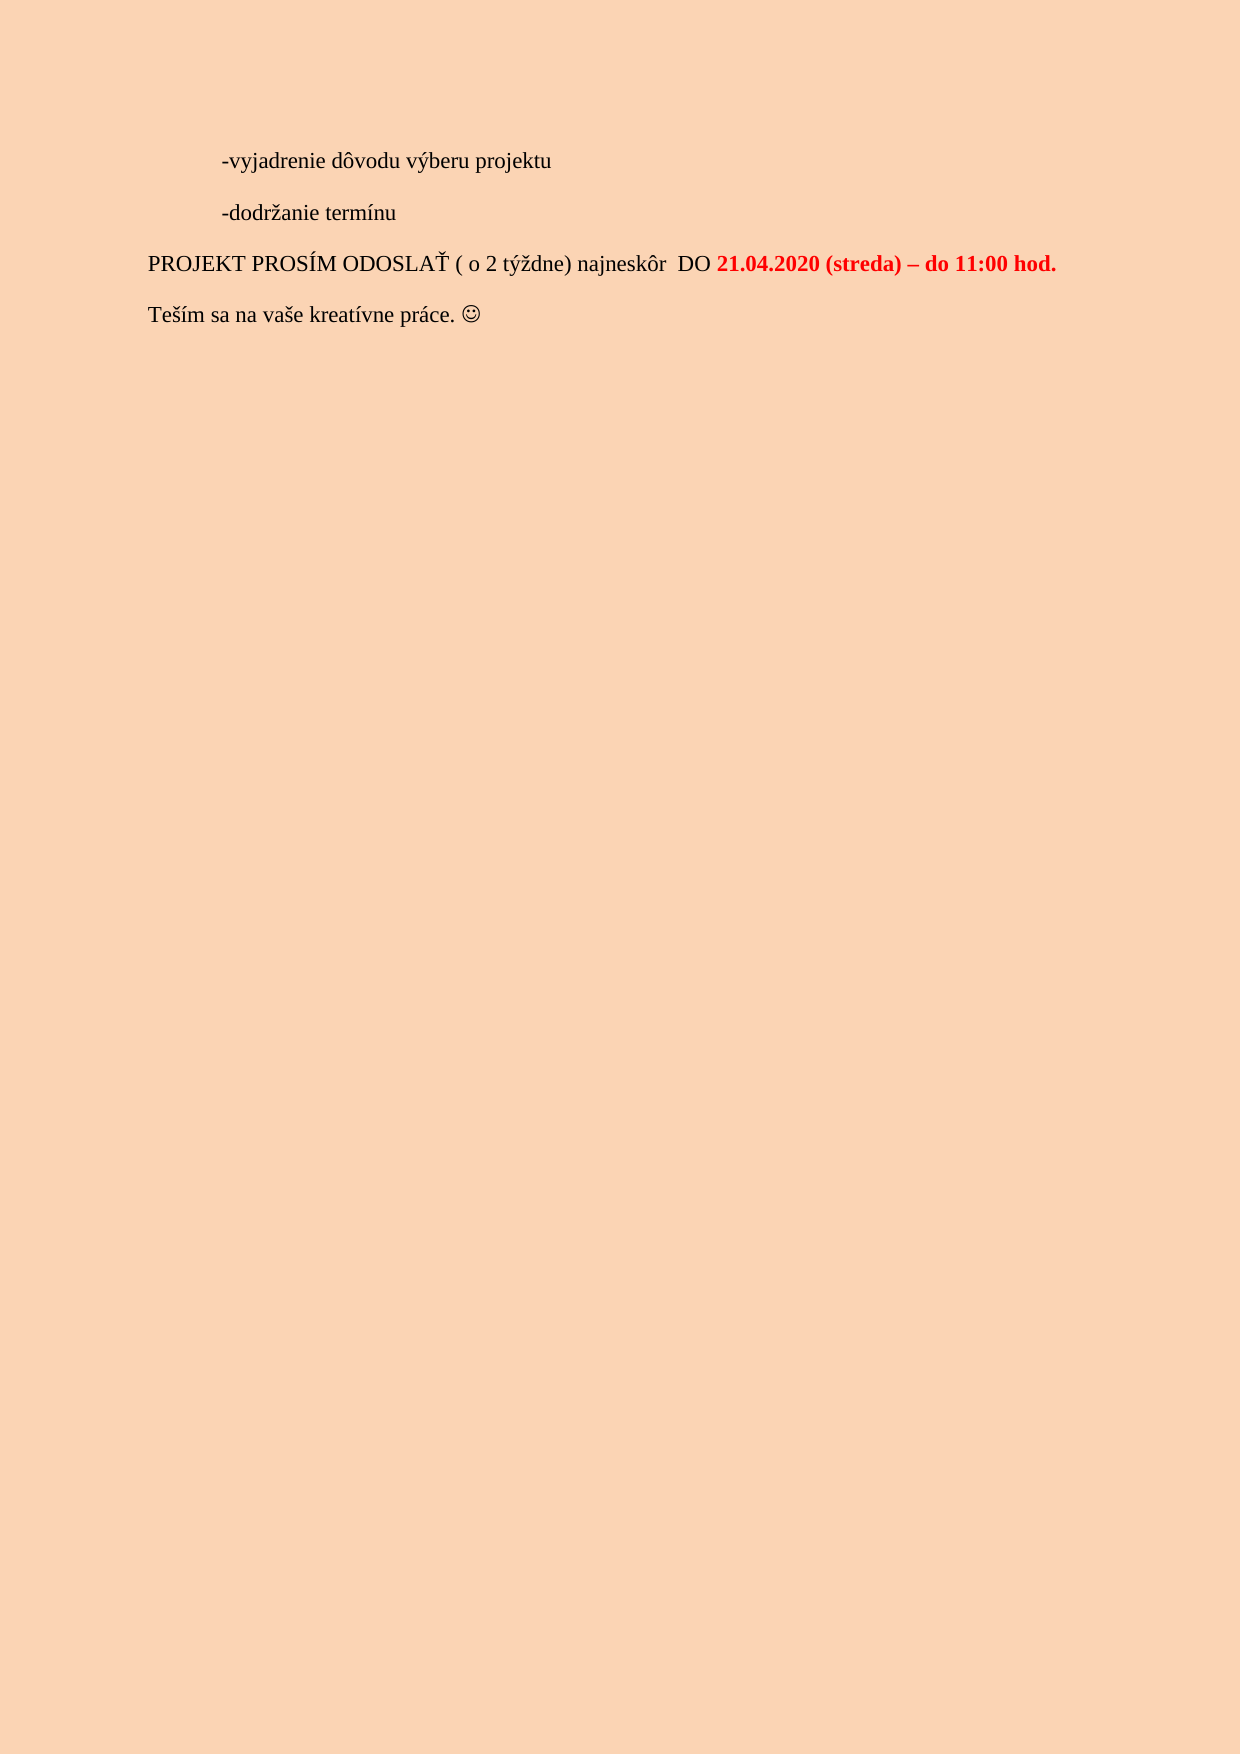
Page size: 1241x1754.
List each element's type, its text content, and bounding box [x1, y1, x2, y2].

text Teším sa na vaše kreatívne práce. [148, 301, 1093, 327]
text PROJEKT PROSÍM ODOSLAŤ ( o 2 týždne) najneskôr DO 21.04.2020 (streda) – do 11:00 hod. [148, 250, 1093, 276]
text -vyjadrenie dôvodu výberu projektu [148, 148, 1093, 174]
text -dodržanie termínu [148, 199, 1093, 225]
